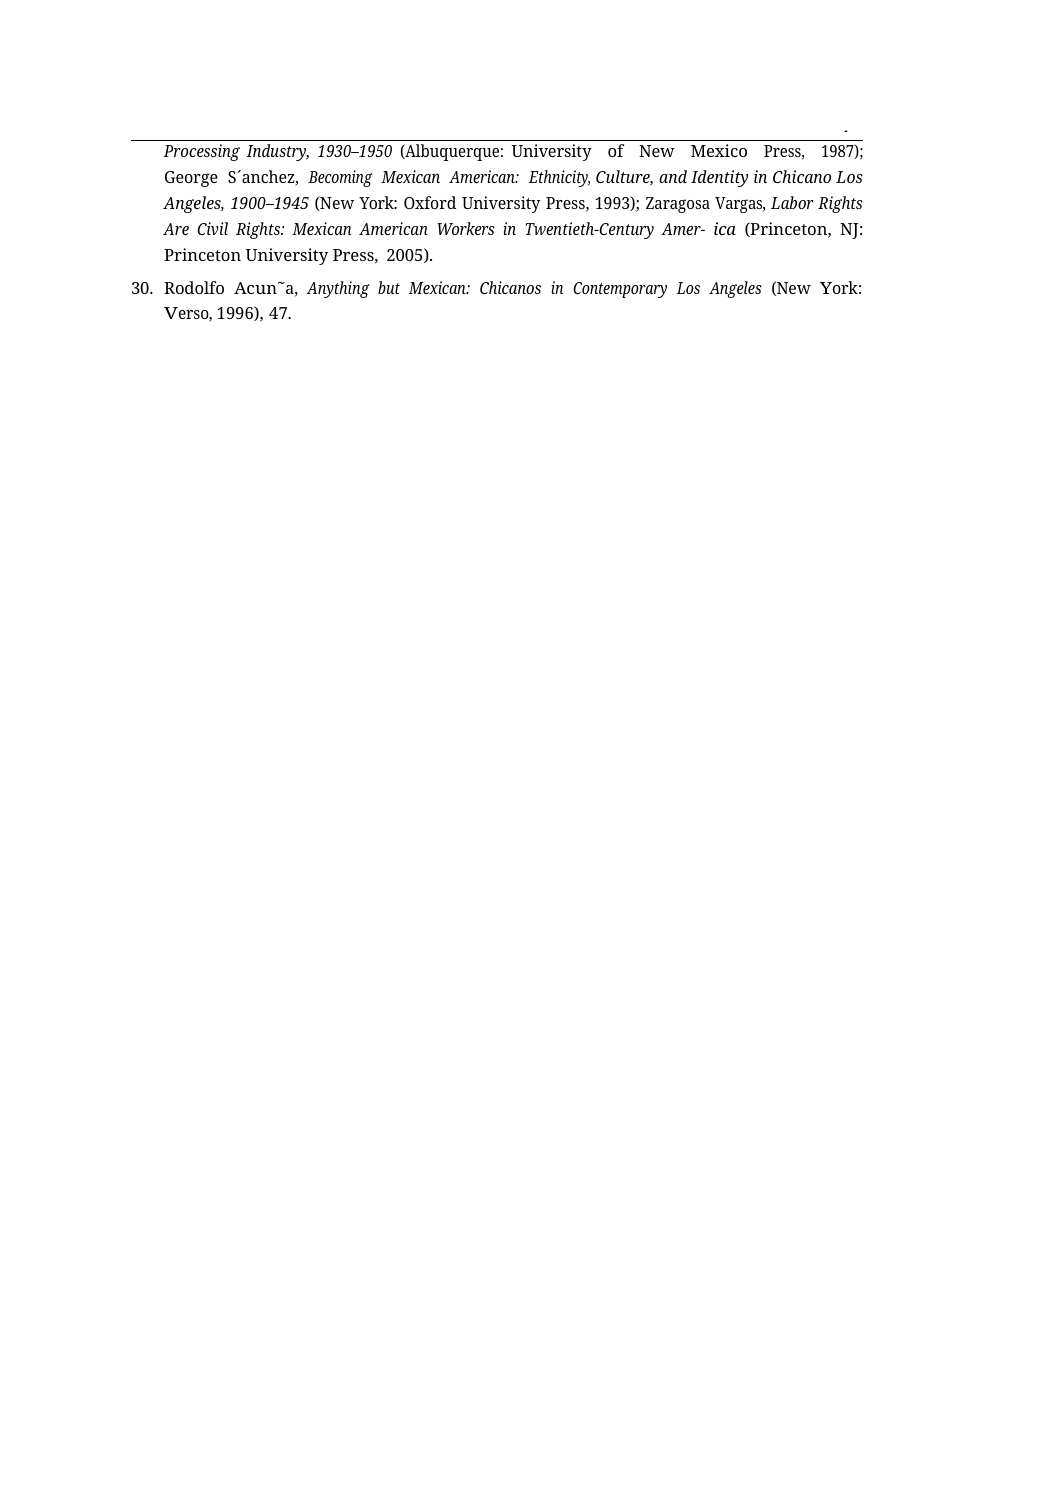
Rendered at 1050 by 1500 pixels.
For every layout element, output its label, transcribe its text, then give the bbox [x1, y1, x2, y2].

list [131, 139, 863, 266]
list Rodolfo Acun˜a, Anything but Mexican: Chicanos in Contemporary Los Angeles (New York: Verso, 1996), 47. [131, 276, 863, 325]
